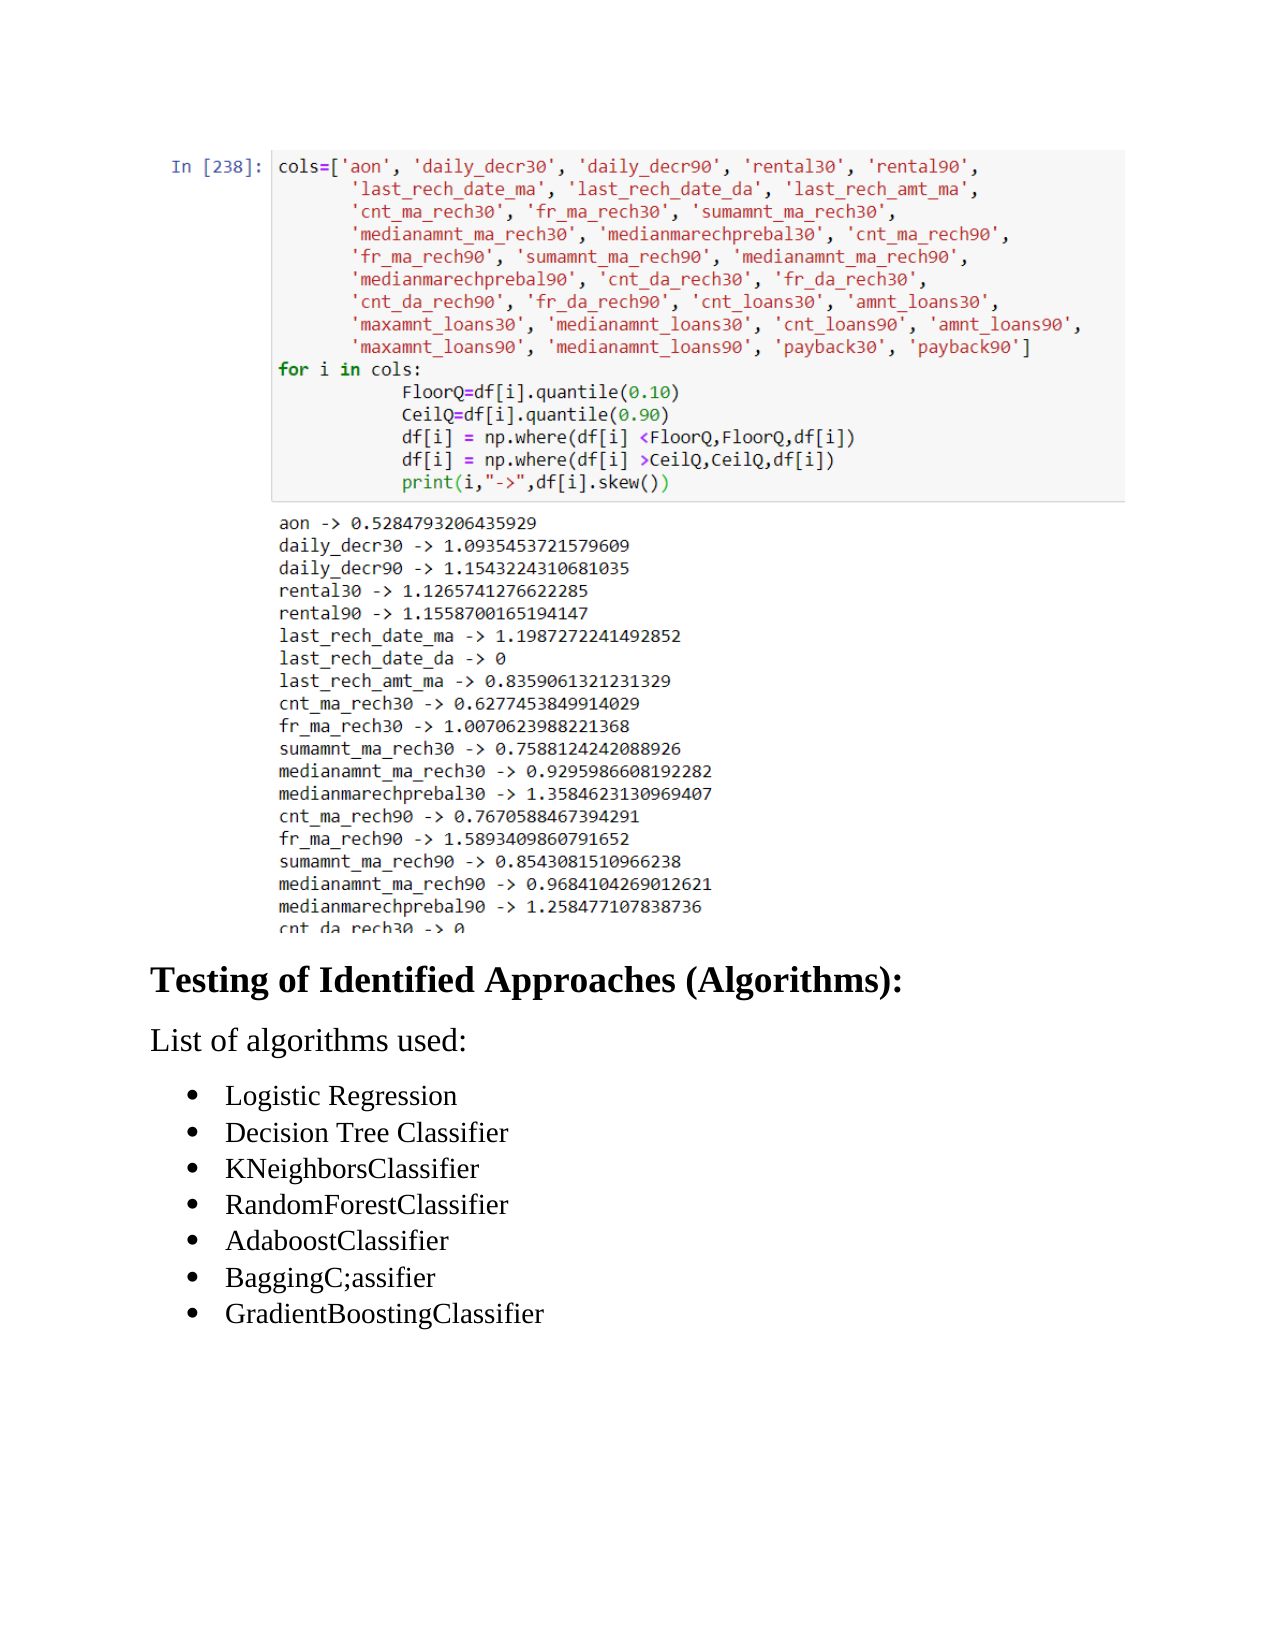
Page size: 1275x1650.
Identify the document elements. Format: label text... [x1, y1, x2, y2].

list RandomForestClassifier [187, 1187, 1125, 1221]
text List of algorithms used: [150, 1021, 1125, 1059]
text Testing of Identified Approaches (Algorithms): [150, 957, 1125, 1000]
list Decision Tree Classifier [187, 1115, 1125, 1148]
list GradientBoostingClassifier [187, 1296, 1125, 1330]
list Logistic Regression [187, 1078, 1125, 1112]
list AdaboostClassifier [187, 1223, 1125, 1257]
list KNeighborsClassifier [187, 1151, 1125, 1185]
picture [150, 150, 1125, 933]
list BaggingC;assifier [187, 1260, 1125, 1293]
